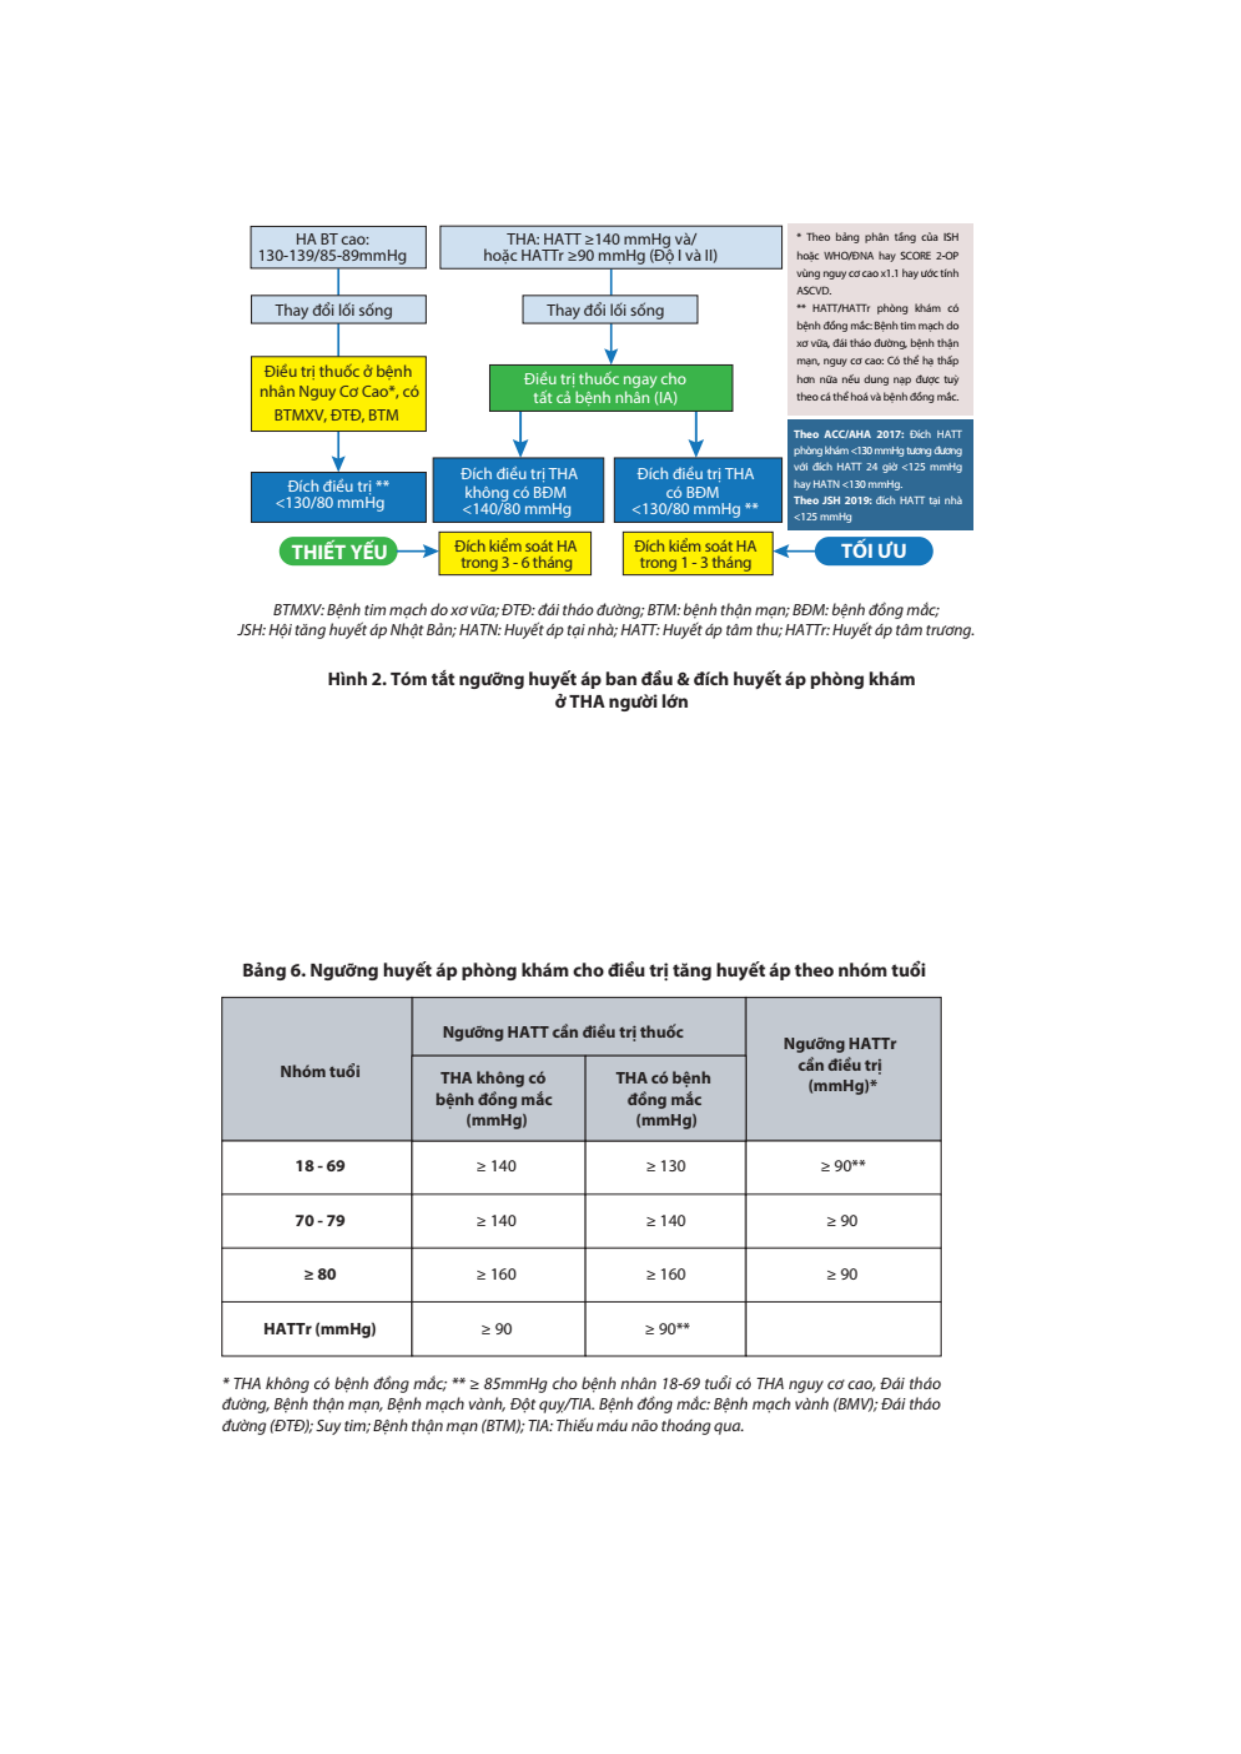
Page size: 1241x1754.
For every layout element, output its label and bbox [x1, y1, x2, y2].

picture [206, 206, 1031, 724]
picture [206, 941, 965, 1453]
